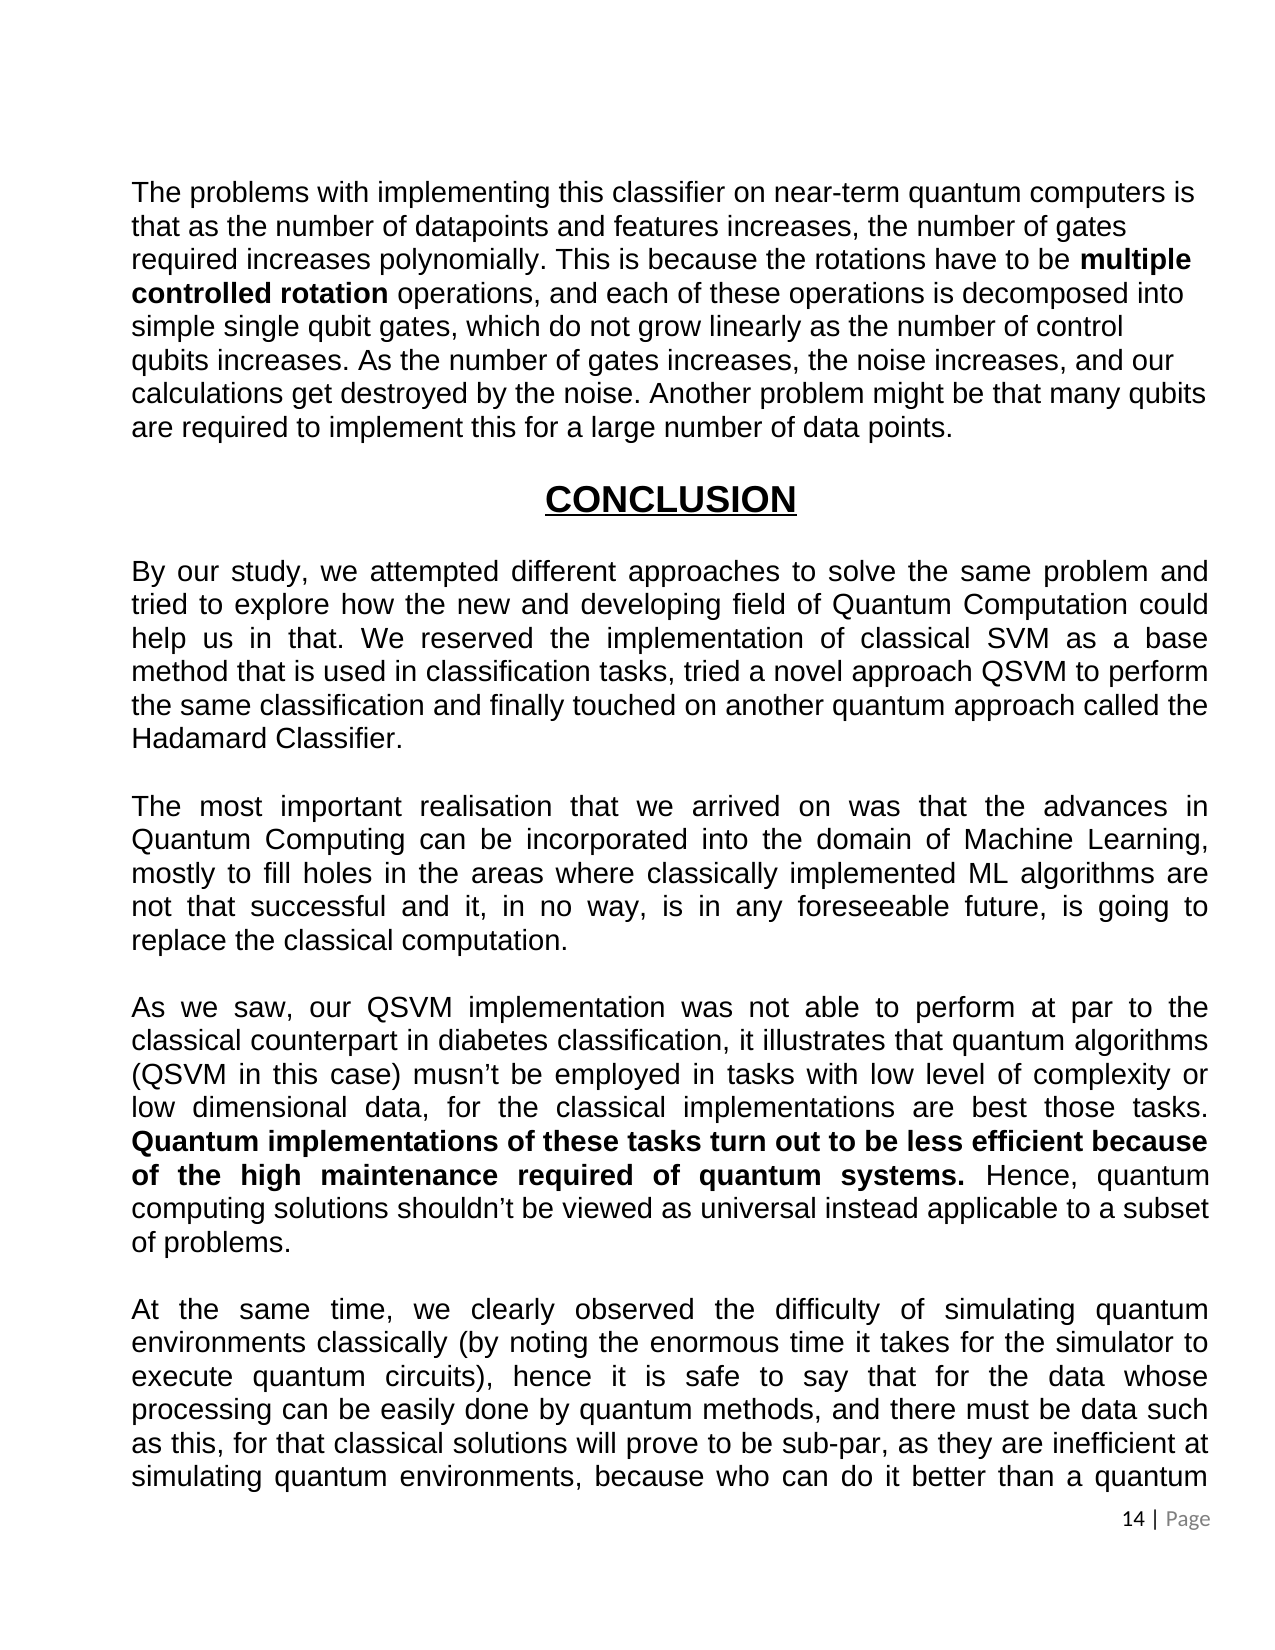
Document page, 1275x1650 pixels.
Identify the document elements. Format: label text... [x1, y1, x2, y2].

text The most important realisation that we arrived on was that the advances in Quantum Computing can be incorporated into the domain of Machine Learning, mostly to fill holes in the areas where classically implemented ML algorithms are not that successful and it, in no way, is in any foreseeable future, is going to replace the classical computation. [131, 788, 1210, 956]
text The problems with implementing this classifier on near-term quantum computers is that as the number of datapoints and features increases, the number of gates required increases polynomially. This is because the rotations have to be multiple controlled rotation operations, and each of these operations is decomposed into simple single qubit gates, which do not grow linearly as the number of control qubits increases. As the number of gates increases, the noise increases, and our calculations get destroyed by the noise. Another problem might be that many qubits are required to implement this for a large number of data points. [131, 175, 1210, 443]
text By our study, we attempted different approaches to solve the same problem and tried to explore how the new and developing field of Quantum Computation could help us in that. We reserved the implementation of classical SVM as a base method that is used in classification tasks, tried a novel approach QSVM to perform the same classification and finally touched on another quantum approach called the Hadamard Classifier. [131, 554, 1210, 755]
text As we saw, our QSVM implementation was not able to perform at par to the classical counterpart in diabetes classification, it illustrates that quantum algorithms (QSVM in this case) musn’t be employed in tasks with low level of complexity or low dimensional data, for the classical implementations are best those tasks. Quantum implementations of these tasks turn out to be less efficient because of the high maintenance required of quantum systems. Hence, quantum computing solutions shouldn’t be viewed as universal instead applicable to a subset of problems. [131, 990, 1210, 1258]
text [131, 1292, 1210, 1493]
text CONCLUSION [131, 477, 1210, 520]
